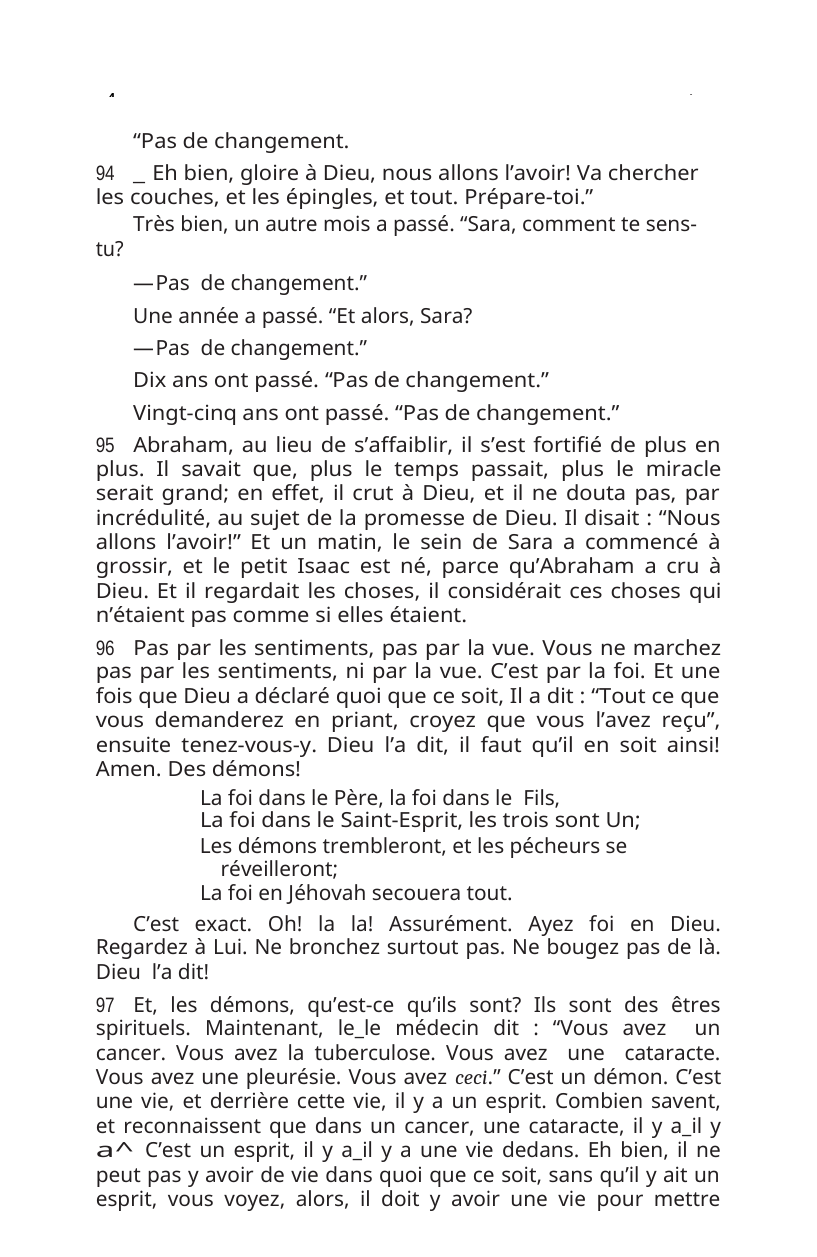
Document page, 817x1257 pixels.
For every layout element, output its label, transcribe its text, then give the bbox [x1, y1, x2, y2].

text Vingt-cinq ans ont passé. “Pas de changement.” [133, 398, 733, 426]
text La foi dans le Père, la foi dans le Fils, [200, 787, 733, 810]
list _ Eh bien, gloire à Dieu, nous allons l’avoir! Va chercher les couches, et les épingles, et tout. Prépare-toi.” [96, 161, 721, 210]
list Pas de changement.” [133, 333, 733, 362]
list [96, 993, 722, 1213]
text Dix ans ont passé. “Pas de changement.” [133, 366, 733, 394]
text La foi dans le Saint-Esprit, les trois sont Un; [200, 810, 733, 832]
list Pas de changement.” [133, 268, 733, 297]
text “Pas de changement. [133, 126, 733, 154]
text Une année a passé. “Et alors, Sara? [133, 301, 733, 329]
list Pas par les sentiments, pas par la vue. Vous ne marchez pas par les sentiments, ni par la vue. C’est par la foi. Et une fois que Dieu a déclaré quoi que ce soit, Il a dit : “Tout ce que vous demanderez en priant, croyez que vous l’avez reçu”, ensuite tenez-vous-y. Dieu l’a dit, il faut qu’il en soit ainsi! Amen. Des démons! [96, 636, 722, 783]
list Abraham, au lieu de s’affaiblir, il s’est fortifié de plus en plus. Il savait que, plus le temps passait, plus le miracle serait grand; en effet, il crut à Dieu, et il ne douta pas, par incrédulité, au sujet de la promesse de Dieu. Il disait : “Nous allons l’avoir!” Et un matin, le sein de Sara a commencé à grossir, et le petit Isaac est né, parce qu’Abraham a cru à Dieu. Et il regardait les choses, il considérait ces choses qui n’étaient pas comme si elles étaient. [96, 433, 722, 629]
text Les démons trembleront, et les pécheurs se réveilleront; [199, 834, 706, 883]
text C’est exact. Oh! la la! Assurément. Ayez foi en Dieu. Regardez à Lui. Ne bronchez surtout pas. Ne bougez pas de là. Dieu l’a dit! [96, 912, 721, 985]
text Très bien, un autre mois a passé. “Sara, comment te sens- [133, 214, 733, 236]
text La foi en Jéhovah secouera tout. [200, 883, 733, 904]
text tu? [96, 236, 124, 261]
